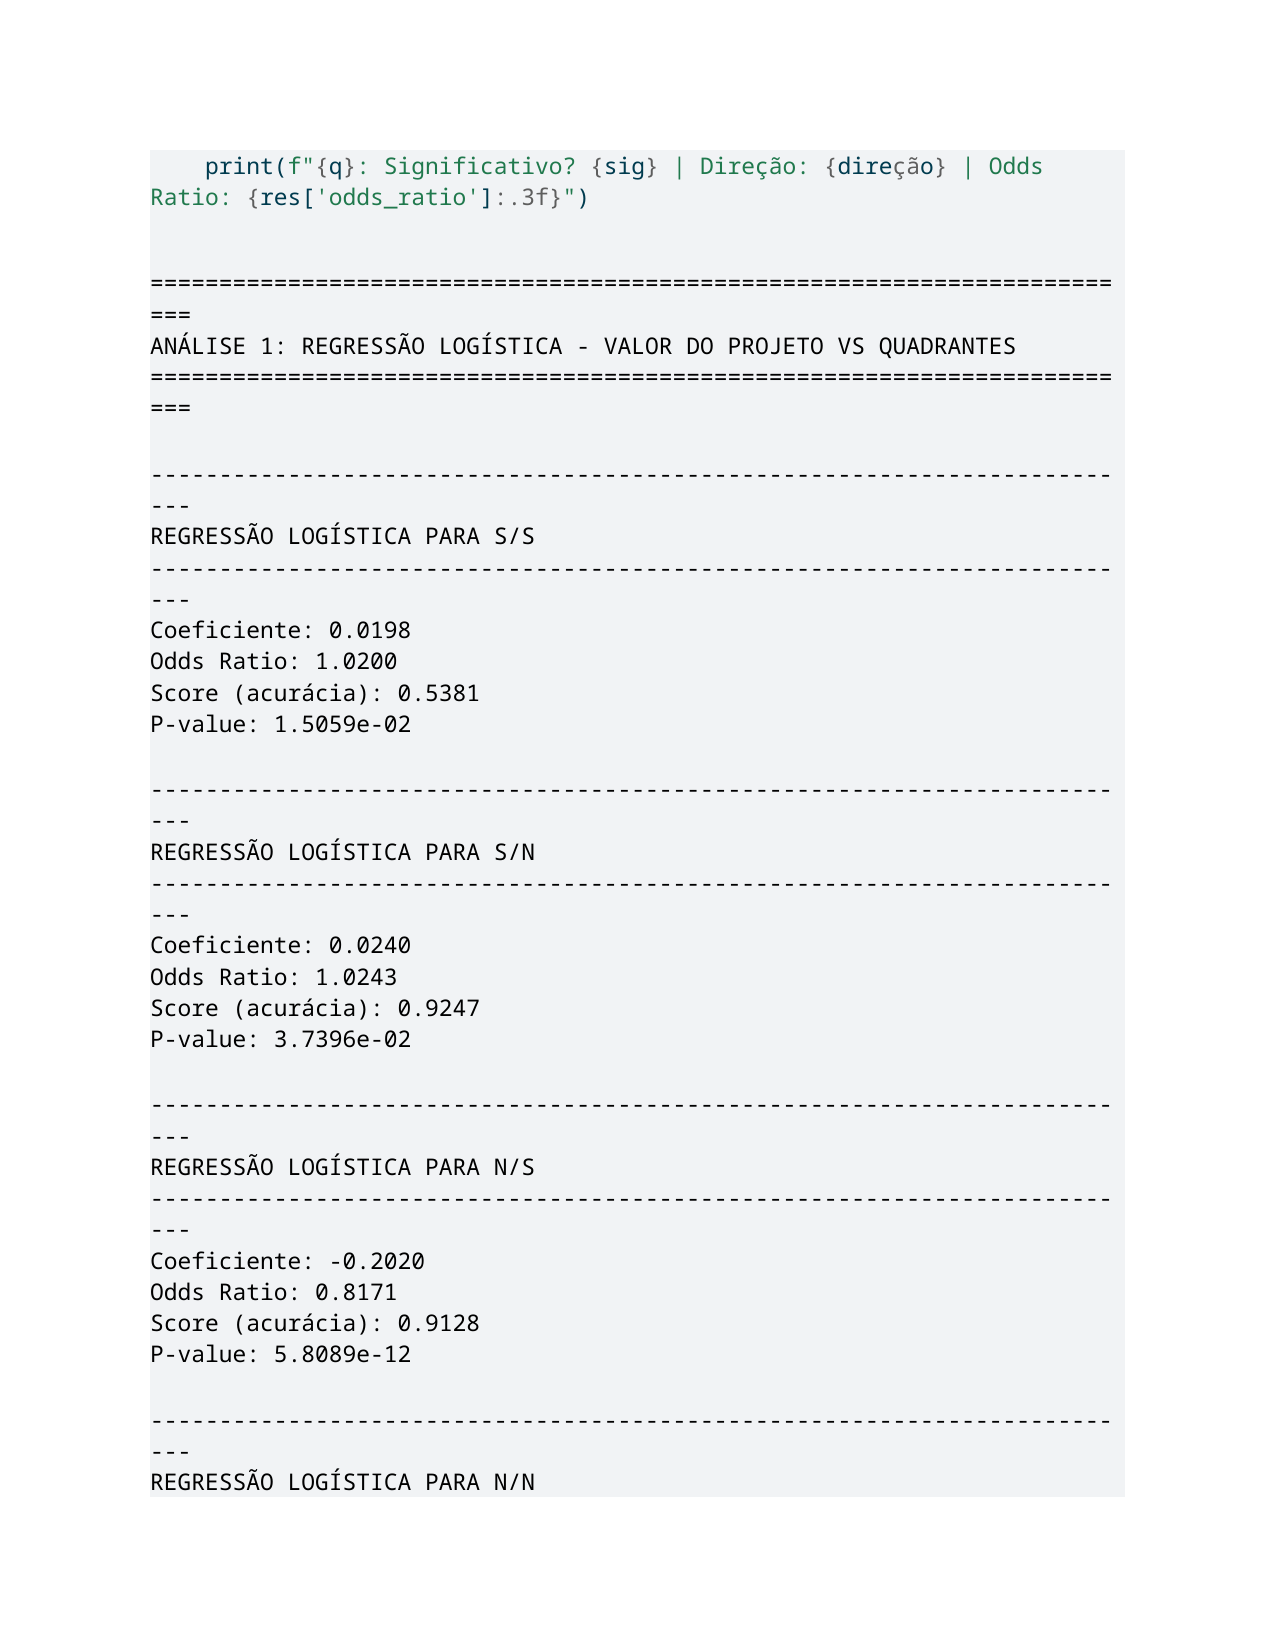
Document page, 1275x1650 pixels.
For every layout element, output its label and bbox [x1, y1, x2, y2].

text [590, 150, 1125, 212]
text [150, 233, 1125, 1497]
